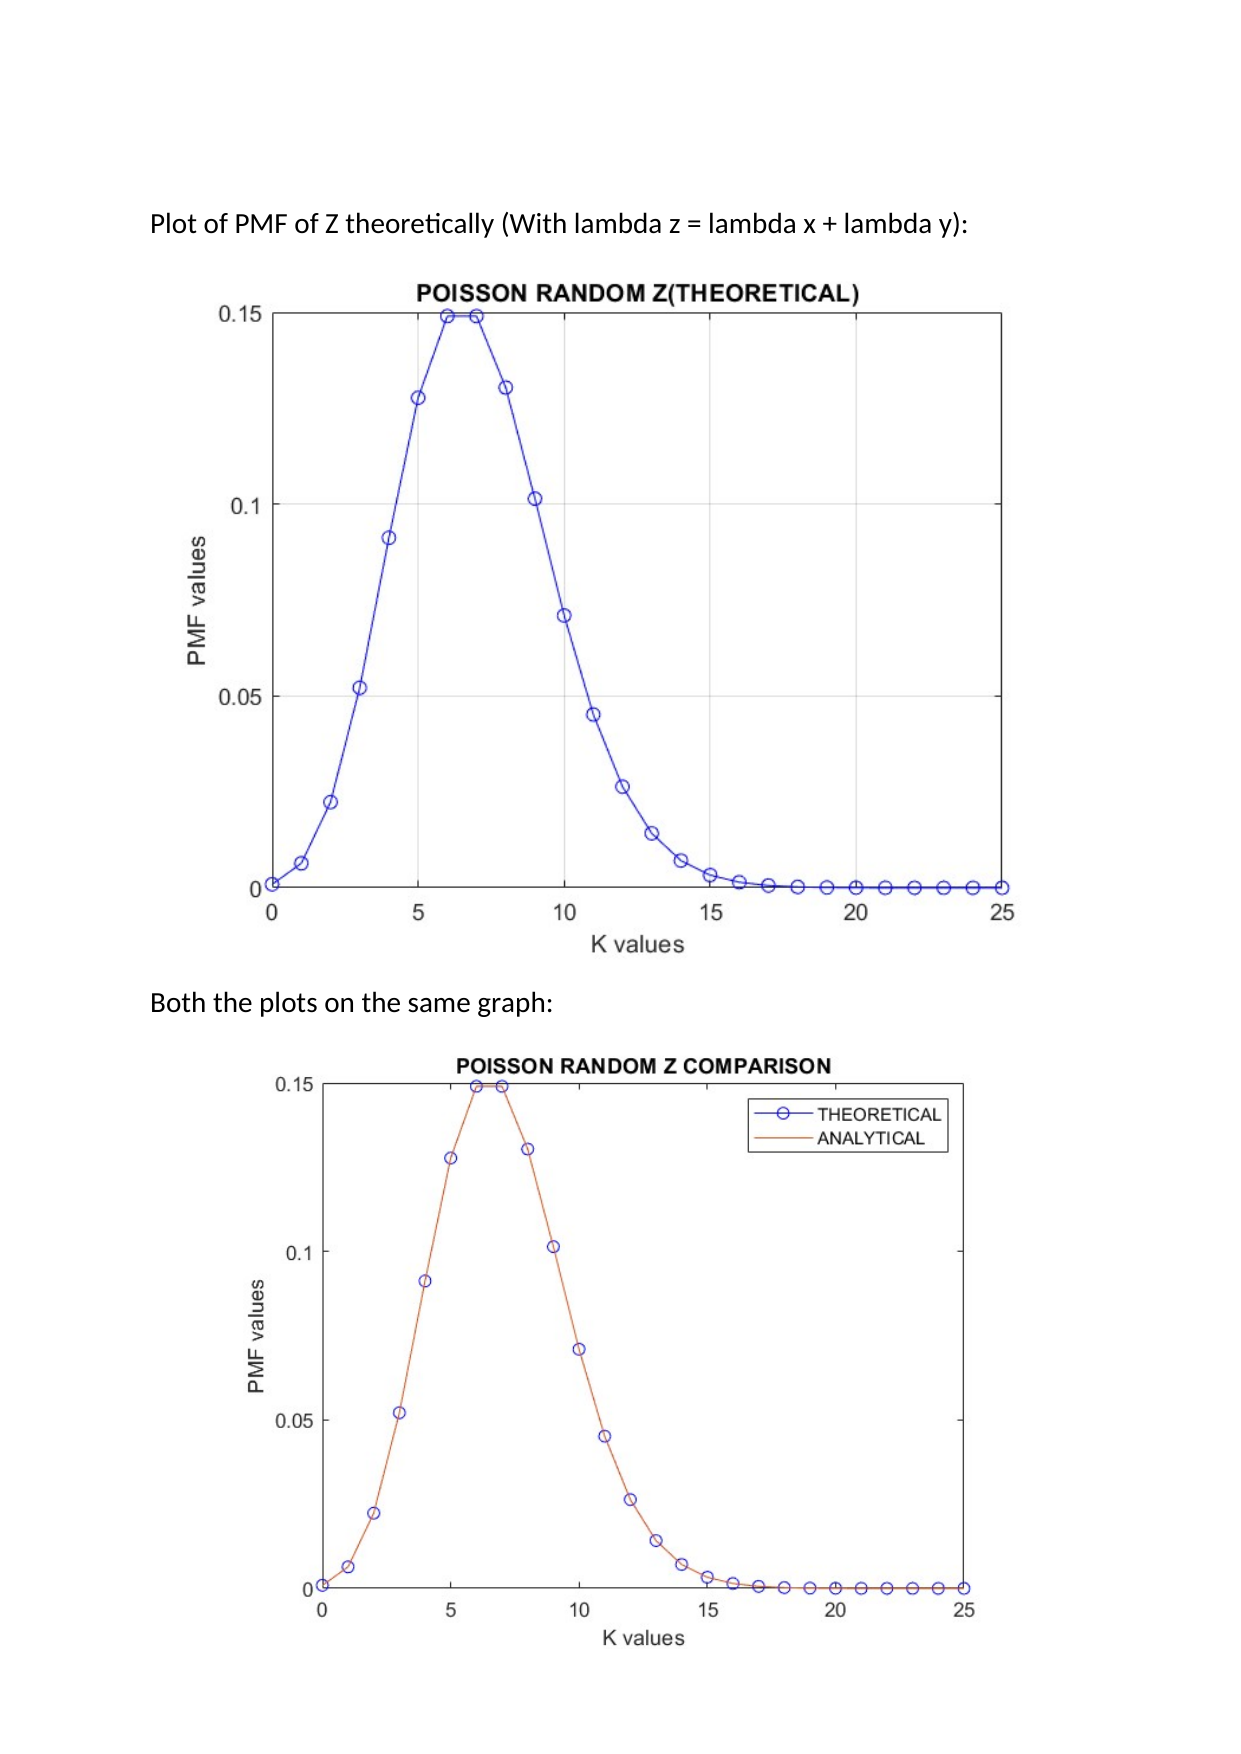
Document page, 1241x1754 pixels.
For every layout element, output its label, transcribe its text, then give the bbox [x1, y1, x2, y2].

text Both the plots on the same graph: [150, 984, 1090, 1020]
picture [150, 260, 1091, 966]
text Plot of PMF of Z theoretically (With lambda z = lambda x + lambda y): [150, 205, 1090, 241]
picture [215, 1037, 1034, 1649]
